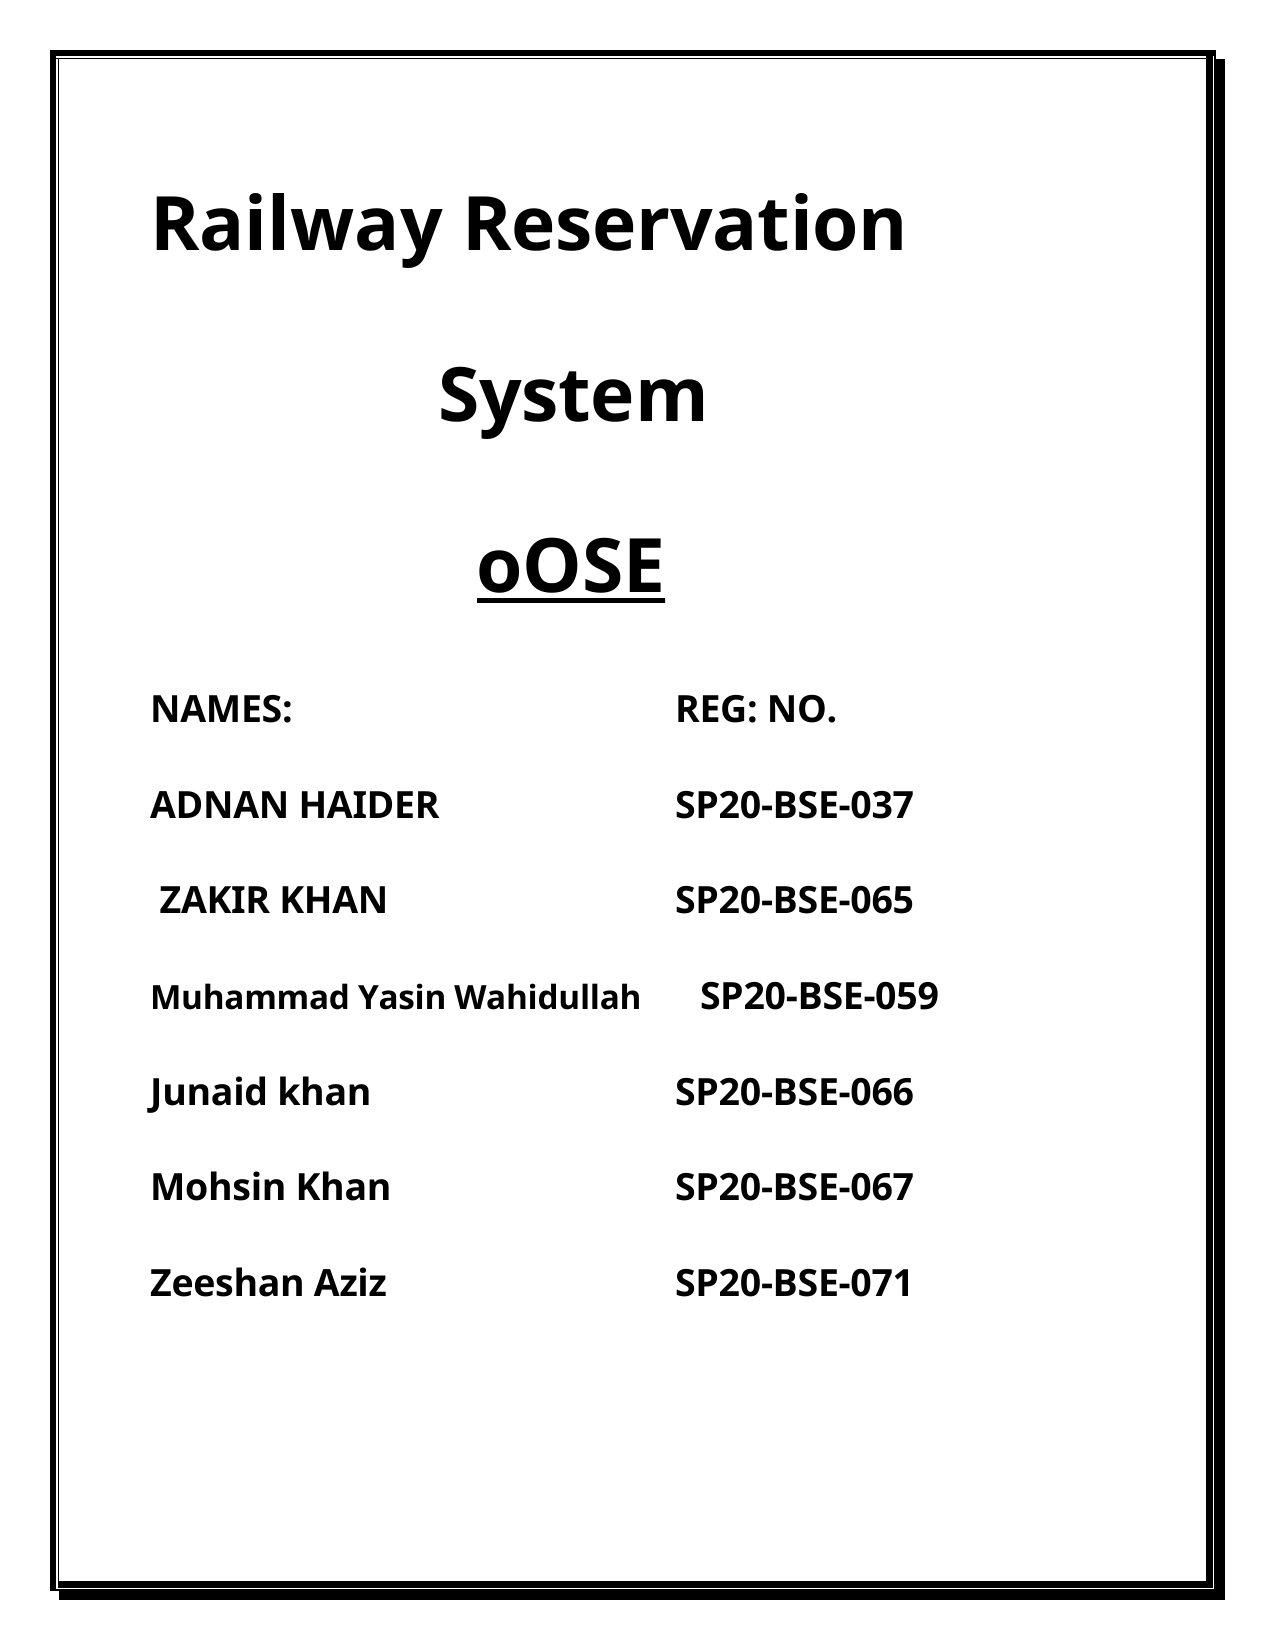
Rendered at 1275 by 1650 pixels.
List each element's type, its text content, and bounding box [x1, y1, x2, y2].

text ADNAN HAIDER SP20-BSE-037 [150, 778, 1028, 829]
text ZAKIR KHAN SP20-BSE-065 [150, 874, 1028, 925]
text Railway Reservation [150, 171, 1028, 273]
text Mohsin Khan SP20-BSE-067 [150, 1160, 1028, 1211]
text Muhammad Yasin Wahidullah SP20-BSE-059 [150, 969, 1028, 1020]
text NAMES: REG: NO. [150, 683, 1028, 734]
text Junaid khan SP20-BSE-066 [150, 1065, 1028, 1116]
text oOSE [150, 512, 1028, 614]
text Zeeshan Aziz SP20-BSE-071 [150, 1256, 1028, 1307]
text System [150, 341, 1028, 443]
